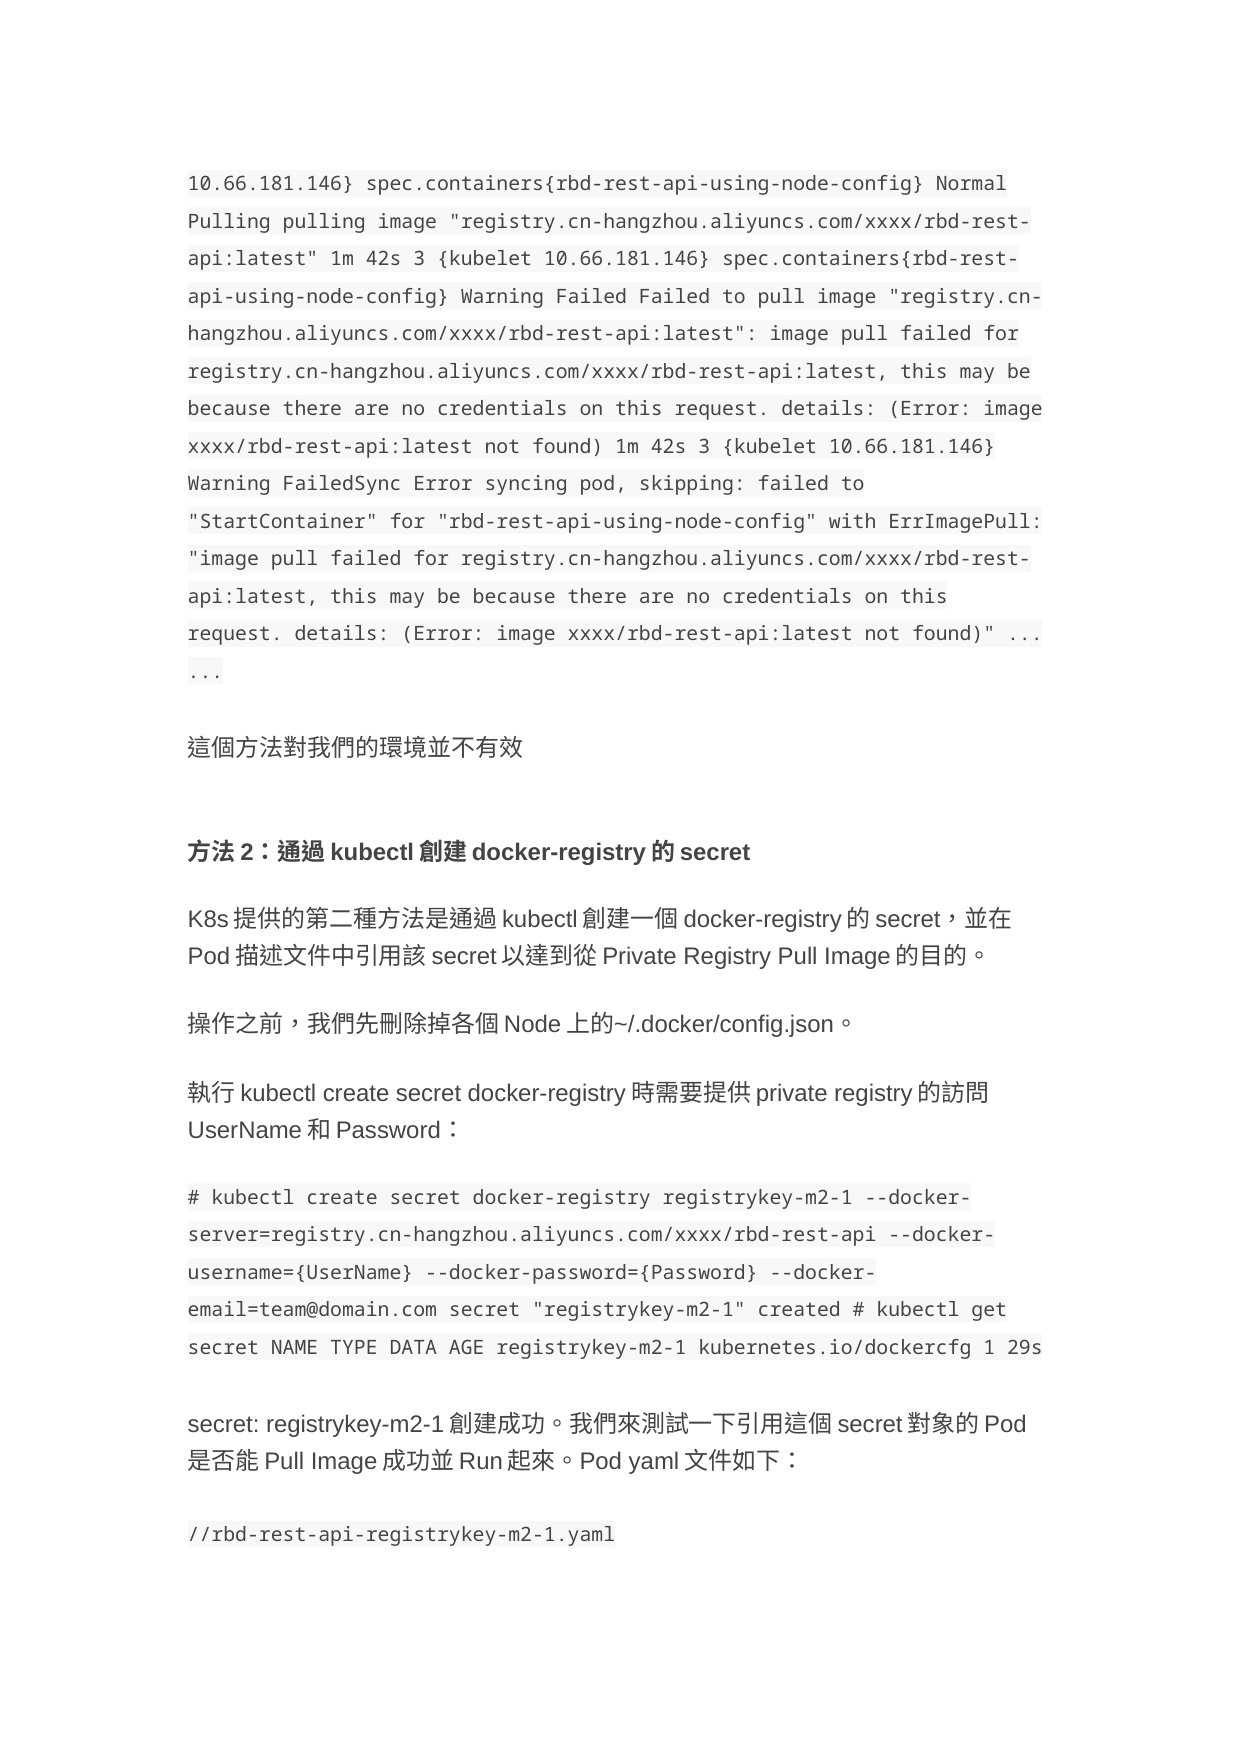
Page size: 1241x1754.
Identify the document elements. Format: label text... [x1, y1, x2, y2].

text # kubectl create secret docker-registry registrykey-m2-1 --docker-server=registry.cn-hangzhou.aliyuncs.com/xxxx/rbd-rest-api --docker-username={UserName} --docker-password={Password} --docker-email=team@domain.com secret "registrykey-m2-1" created # kubectl get secret NAME TYPE DATA AGE registrykey-m2-1 kubernetes.io/dockercfg 1 29s [187, 1178, 1053, 1365]
text K8s提供的第二種方法是通過kubectl創建一個docker-registry的secret，並在Pod描述文件中引用該secret以達到從Private Registry Pull Image的目的。 [187, 898, 1053, 973]
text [187, 164, 1053, 689]
text 執行kubectl create secret docker-registry時需要提供private registry的訪問UserName和Password： [187, 1072, 1053, 1147]
text 這個方法對我們的環境並不有效 [187, 727, 1053, 764]
text 操作之前，我們先刪除掉各個Node上的~/.docker/config.json。 [187, 1004, 1053, 1041]
text secret: registrykey-m2-1創建成功。我們來測試一下引用這個secret對象的Pod是否能Pull Image成功並Run起來。Pod yaml文件如下： [187, 1403, 1053, 1478]
text //rbd-rest-api-registrykey-m2-1.yaml [187, 1515, 1053, 1553]
subtitle 方法2：通過kubectl創建docker-registry的secret [187, 831, 1053, 869]
